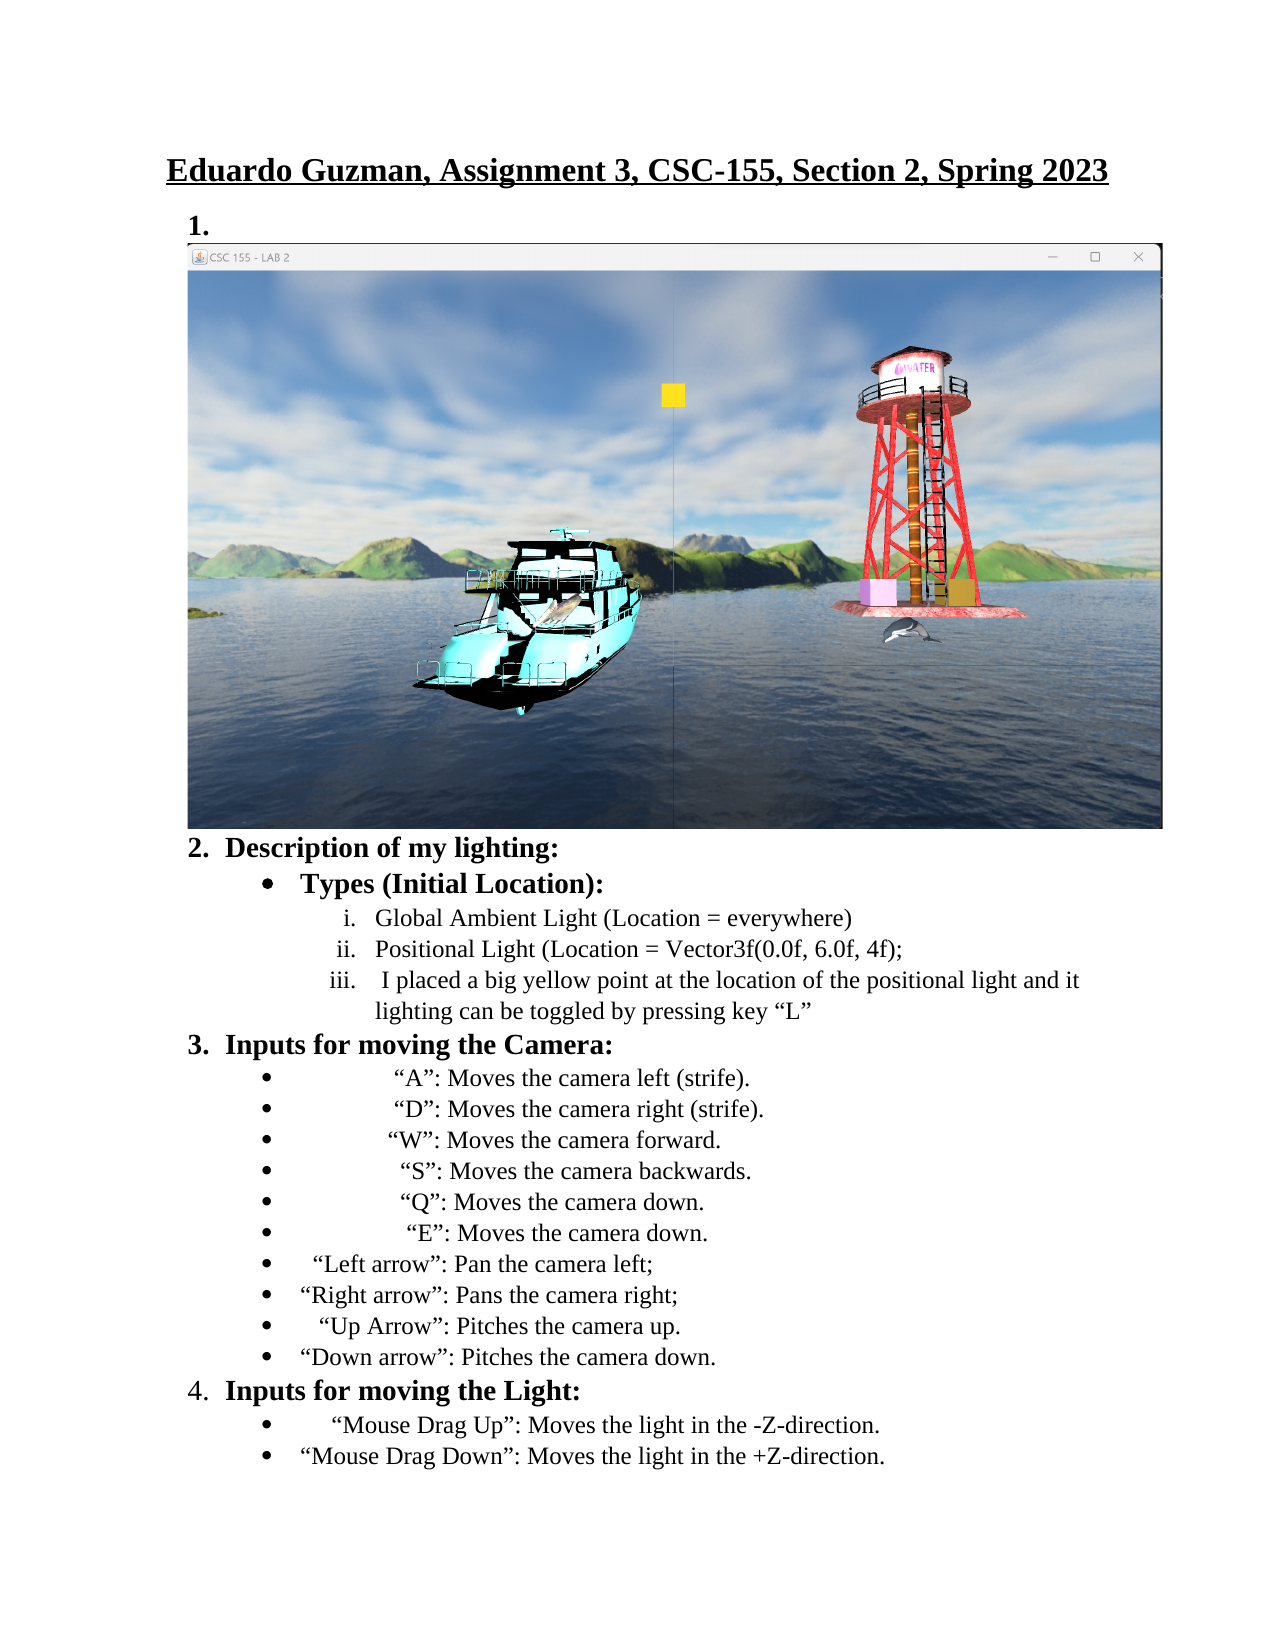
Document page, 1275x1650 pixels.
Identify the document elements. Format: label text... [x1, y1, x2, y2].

list “Mouse Drag Up”: Moves the light in the -Z-direction. [262, 1410, 1125, 1438]
text Eduardo Guzman, Assignment 3, CSC-155, Section 2, Spring 2023 [150, 150, 1125, 188]
list Global Ambient Light (Location = everywhere) [356, 903, 1125, 932]
list Inputs for moving the Light: [187, 1373, 1125, 1407]
list “Left arrow”: Pan the camera left; [262, 1249, 1125, 1278]
list “Down arrow”: Pitches the camera down. [262, 1342, 1125, 1371]
list Types (Initial Location): [262, 867, 1125, 900]
list Positional Light (Location = Vector3f(0.0f, 6.0f, 4f); [356, 934, 1125, 963]
list “Mouse Drag Down”: Moves the light in the +Z-direction. [262, 1441, 1125, 1469]
list “A”: Moves the camera left (strife). [262, 1063, 1125, 1092]
list “Up Arrow”: Pitches the camera up. [262, 1311, 1125, 1340]
list “W”: Moves the camera forward. [262, 1125, 1125, 1154]
picture [187, 243, 1163, 829]
list “Q”: Moves the camera down. [262, 1187, 1125, 1216]
list “D”: Moves the camera right (strife). [262, 1094, 1125, 1123]
list “S”: Moves the camera backwards. [262, 1156, 1125, 1185]
list “Right arrow”: Pans the camera right; [262, 1280, 1125, 1309]
list “E”: Moves the camera down. [262, 1218, 1125, 1247]
list Inputs for moving the Camera: [187, 1027, 1125, 1061]
list I placed a big yellow point at the location of the positional light and it lighting can be toggled by pressing key “L” [356, 965, 1125, 1025]
list Description of my lighting: [187, 830, 1125, 864]
